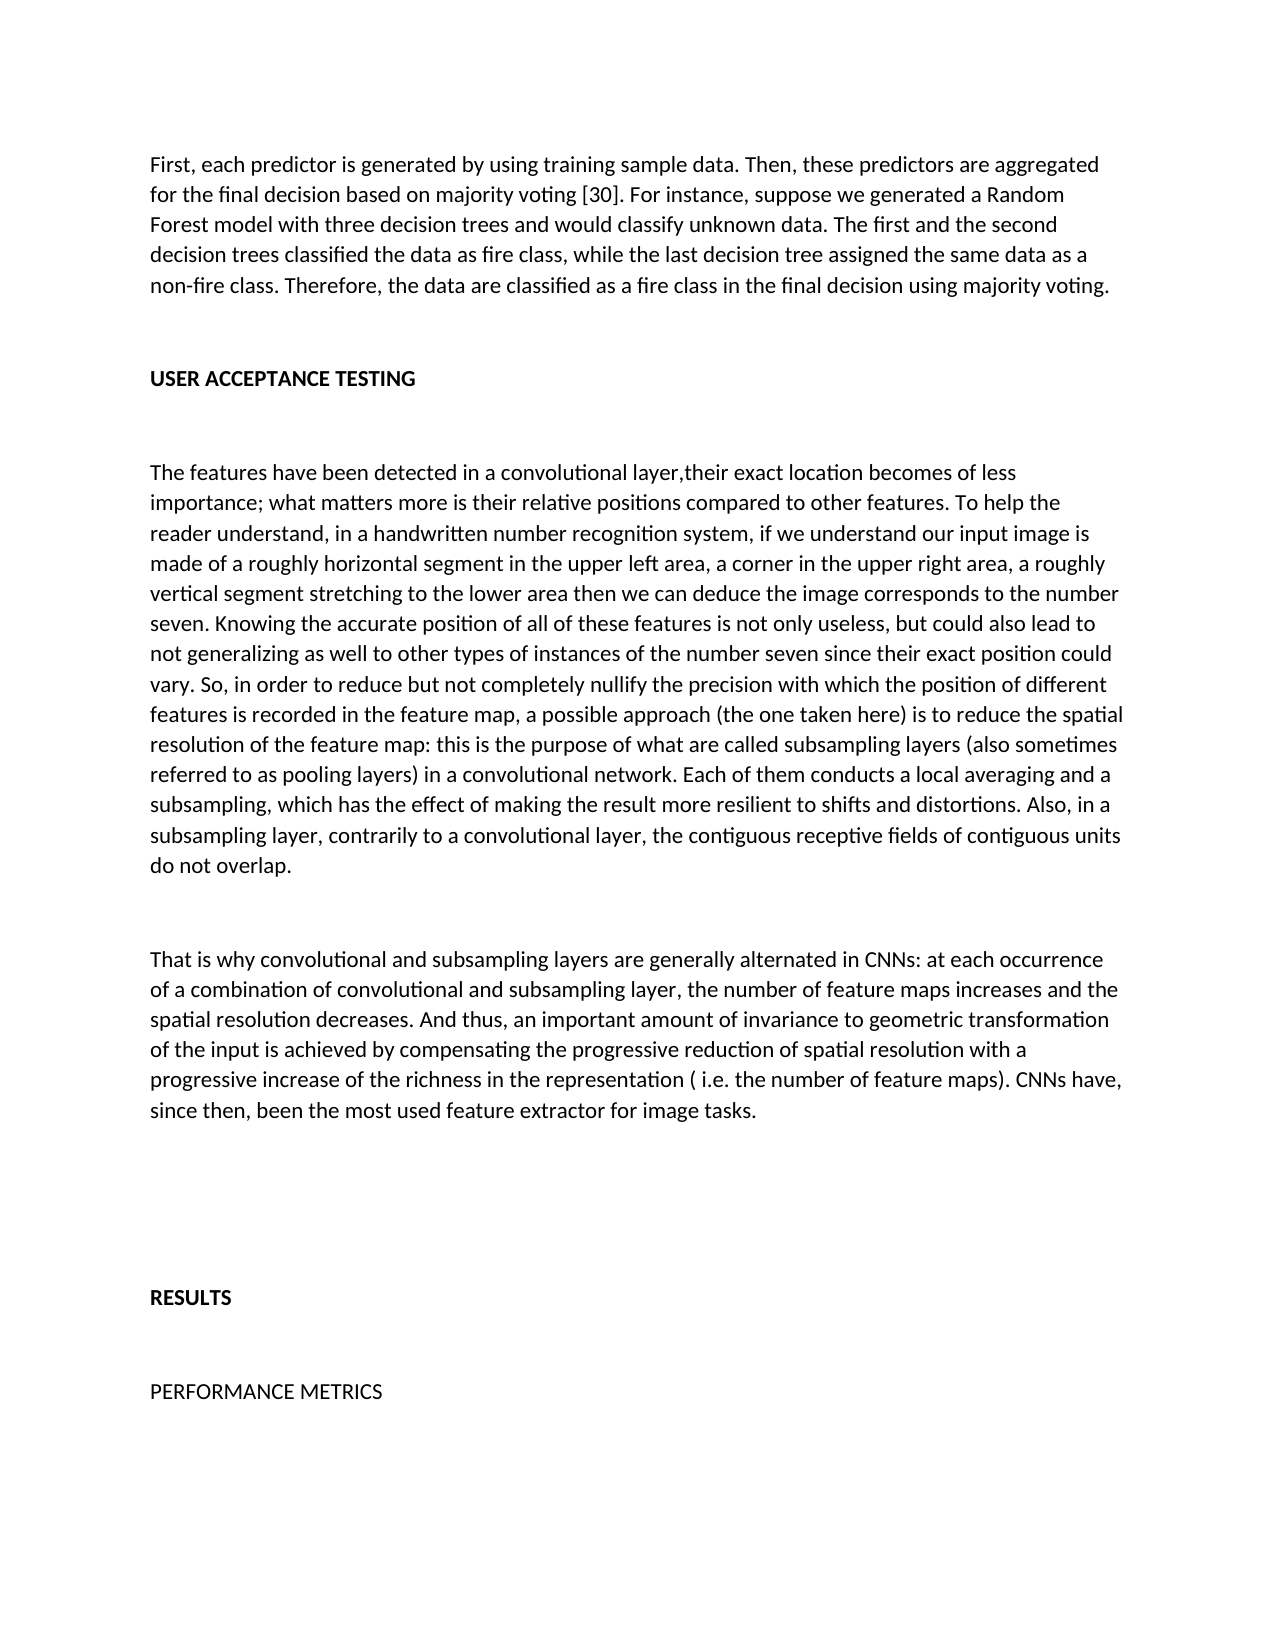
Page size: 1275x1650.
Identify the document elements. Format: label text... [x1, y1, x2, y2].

text That is why convolutional and subsampling layers are generally alternated in CNNs: at each occurrence of a combination of convolutional and subsampling layer, the number of feature maps increases and the spatial resolution decreases. And thus, an important amount of invariance to geometric transformation of the input is achieved by compensating the progressive reduction of spatial resolution with a progressive increase of the richness in the representation ( i.e. the number of feature maps). CNNs have, since then, been the most used feature extractor for image tasks. [150, 945, 1125, 1124]
text RESULTS [150, 1283, 1125, 1311]
text The features have been detected in a convolutional layer,their exact location becomes of less importance; what matters more is their relative positions compared to other features. To help the reader understand, in a handwritten number recognition system, if we understand our input image is made of a roughly horizontal segment in the upper left area, a corner in the upper right area, a roughly vertical segment stretching to the lower area then we can deduce the image corresponds to the number seven. Knowing the accurate position of all of these features is not only useless, but could also lead to not generalizing as well to other types of instances of the number seven since their exact position could vary. So, in order to reduce but not completely nullify the precision with which the position of different features is recorded in the feature map, a possible approach (the one taken here) is to reduce the spatial resolution of the feature map: this is the purpose of what are called subsampling layers (also sometimes referred to as pooling layers) in a convolutional network. Each of them conducts a local averaging and a subsampling, which has the effect of making the result more resilient to shifts and distortions. Also, in a subsampling layer, contrarily to a convolutional layer, the contiguous receptive fields of contiguous units do not overlap. [150, 458, 1125, 879]
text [150, 150, 1125, 299]
text PERFORMANCE METRICS [150, 1377, 1125, 1405]
text USER ACCEPTANCE TESTING [150, 364, 1125, 393]
